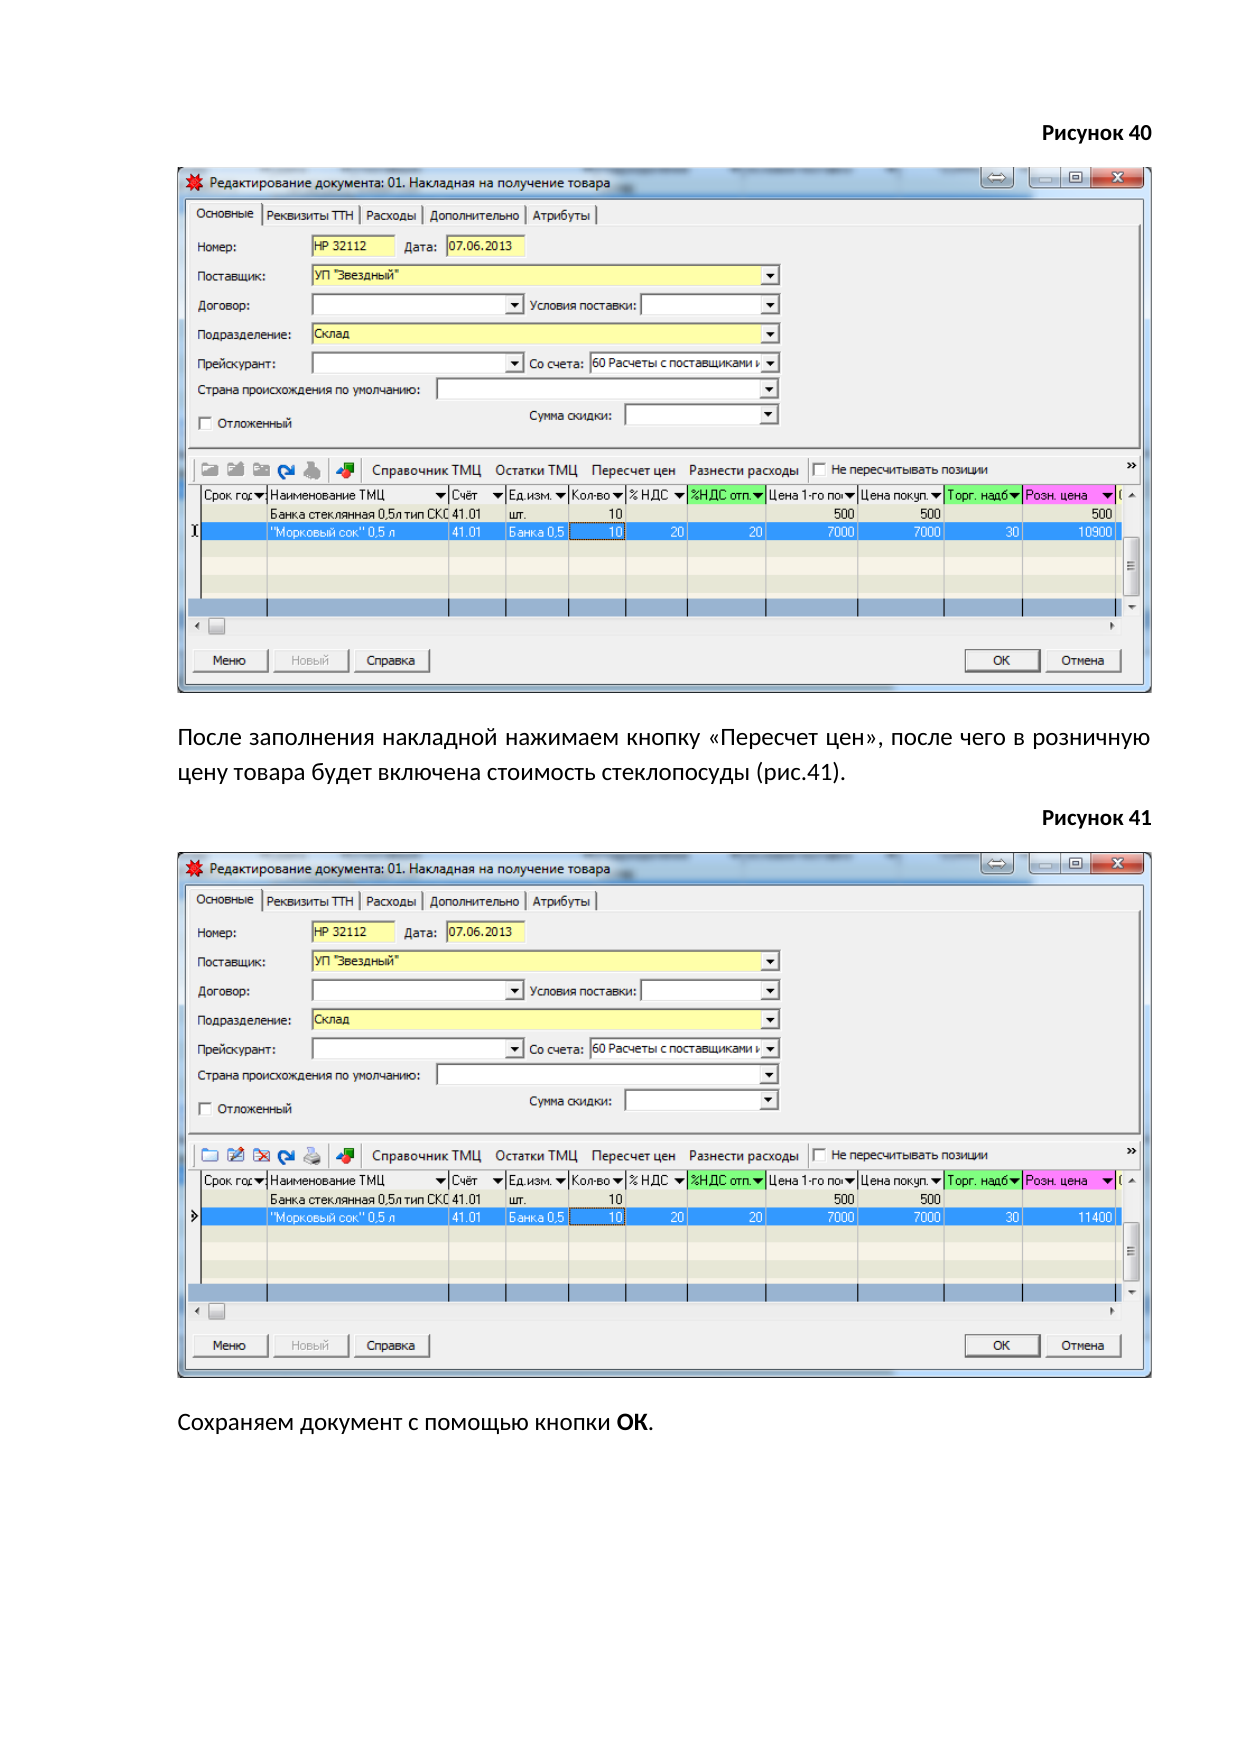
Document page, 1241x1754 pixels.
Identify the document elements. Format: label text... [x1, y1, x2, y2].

picture [177, 852, 1152, 1378]
text Сохраняем документ с помощью кнопки ОК. [177, 1406, 1152, 1437]
text Рисунок 41 [177, 803, 1152, 832]
picture [177, 167, 1152, 693]
text После заполнения накладной нажимаем кнопку «Пересчет цен», после чего в розничную цену товара будет включена стоимость стеклопосуды (рис.41). [177, 721, 1152, 787]
text Рисунок 40 [177, 118, 1152, 146]
